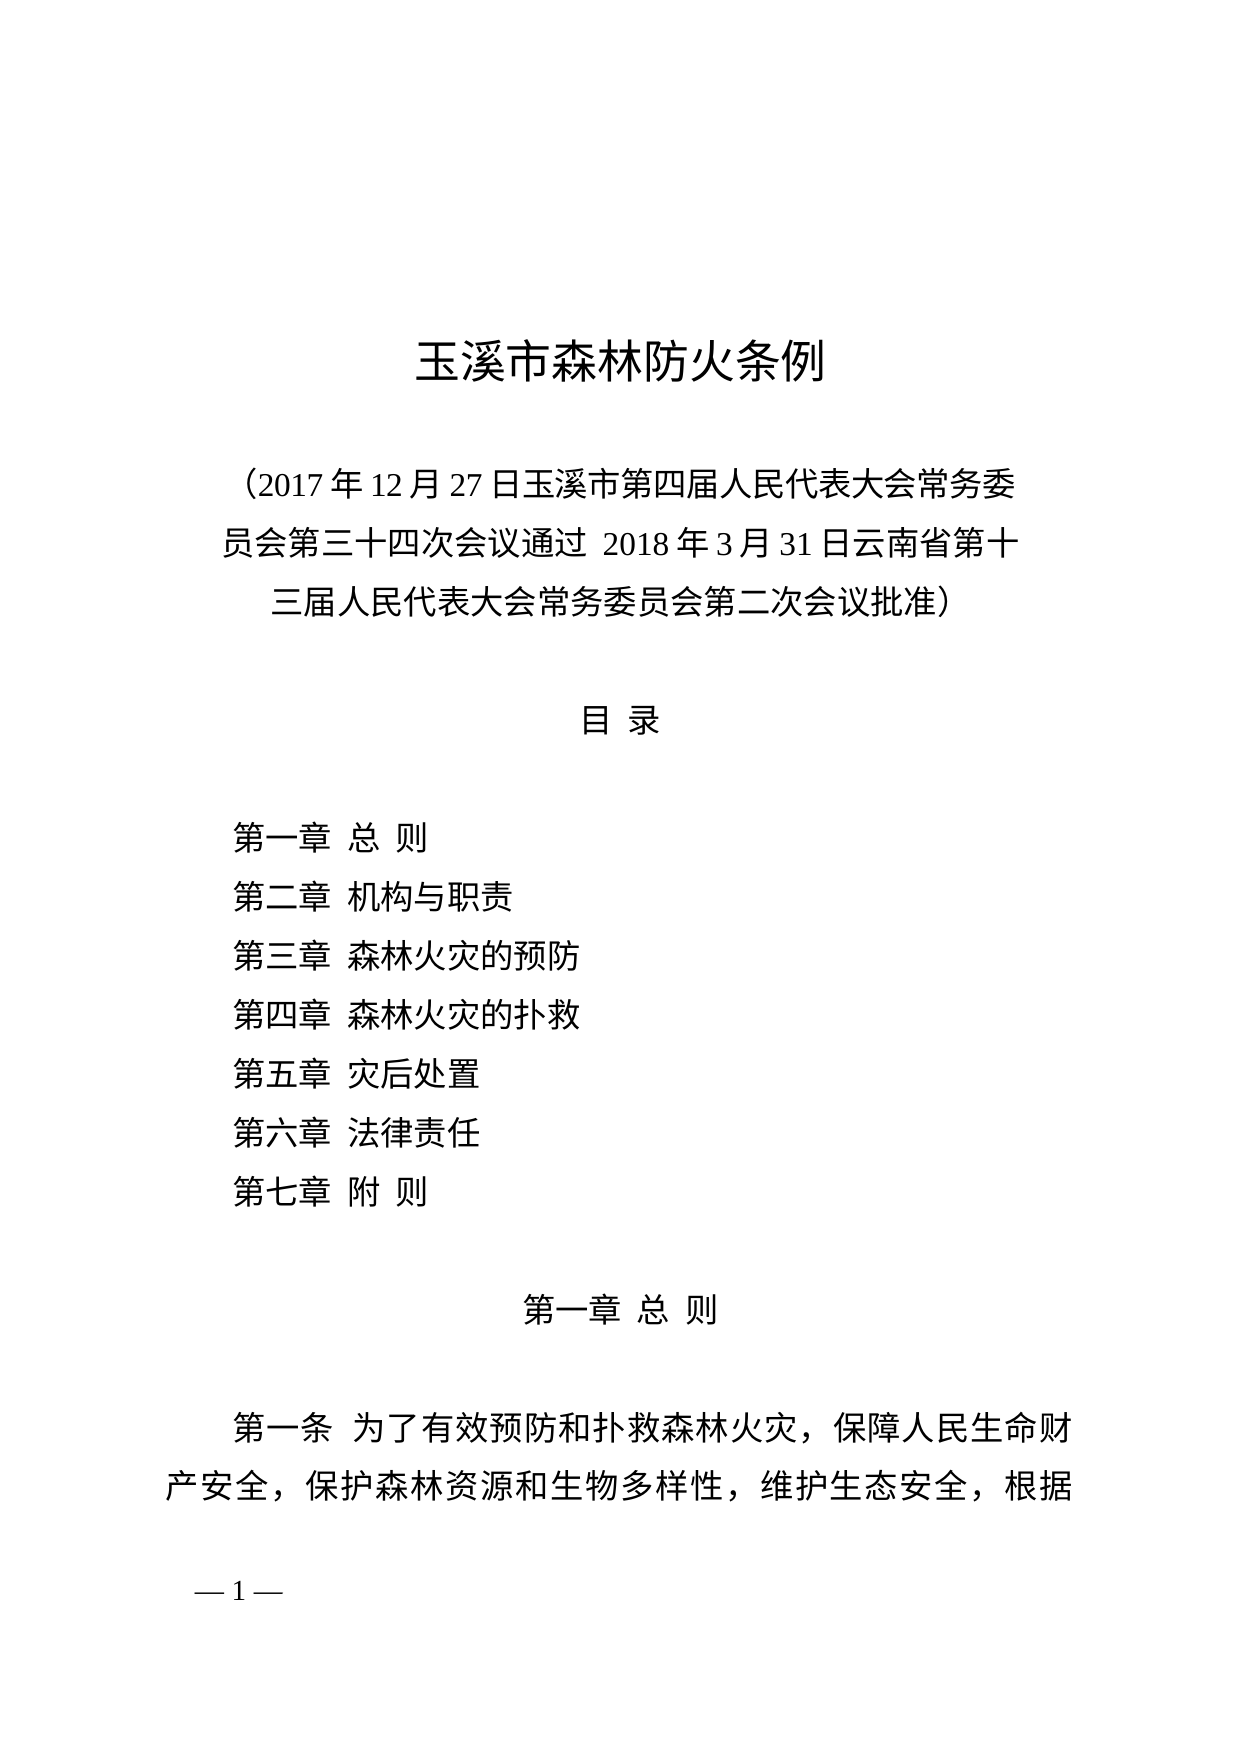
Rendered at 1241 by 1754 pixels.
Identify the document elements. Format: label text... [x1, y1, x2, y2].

text （玉溪市第四届人民代表大会常务委员会第三十四次会议通过 云南省第十三届人民代表大会常务委员会第二次会议批准） [209, 449, 1031, 626]
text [165, 1393, 1075, 1511]
text 第二章 机构与职责 [165, 862, 1075, 921]
text 第四章 森林火灾的扑救 [165, 980, 1075, 1039]
text 第七章 附 则 [165, 1157, 1075, 1216]
text 第六章 法律责任 [165, 1098, 1075, 1157]
text 第三章 森林火灾的预防 [165, 921, 1075, 980]
text 目 录 [165, 685, 1075, 744]
text 第五章 灾后处置 [165, 1039, 1075, 1098]
text 第一章 总 则 [165, 803, 1075, 862]
text 玉溪市森林防火条例 [165, 332, 1075, 391]
text 第一章 总 则 [165, 1275, 1075, 1334]
